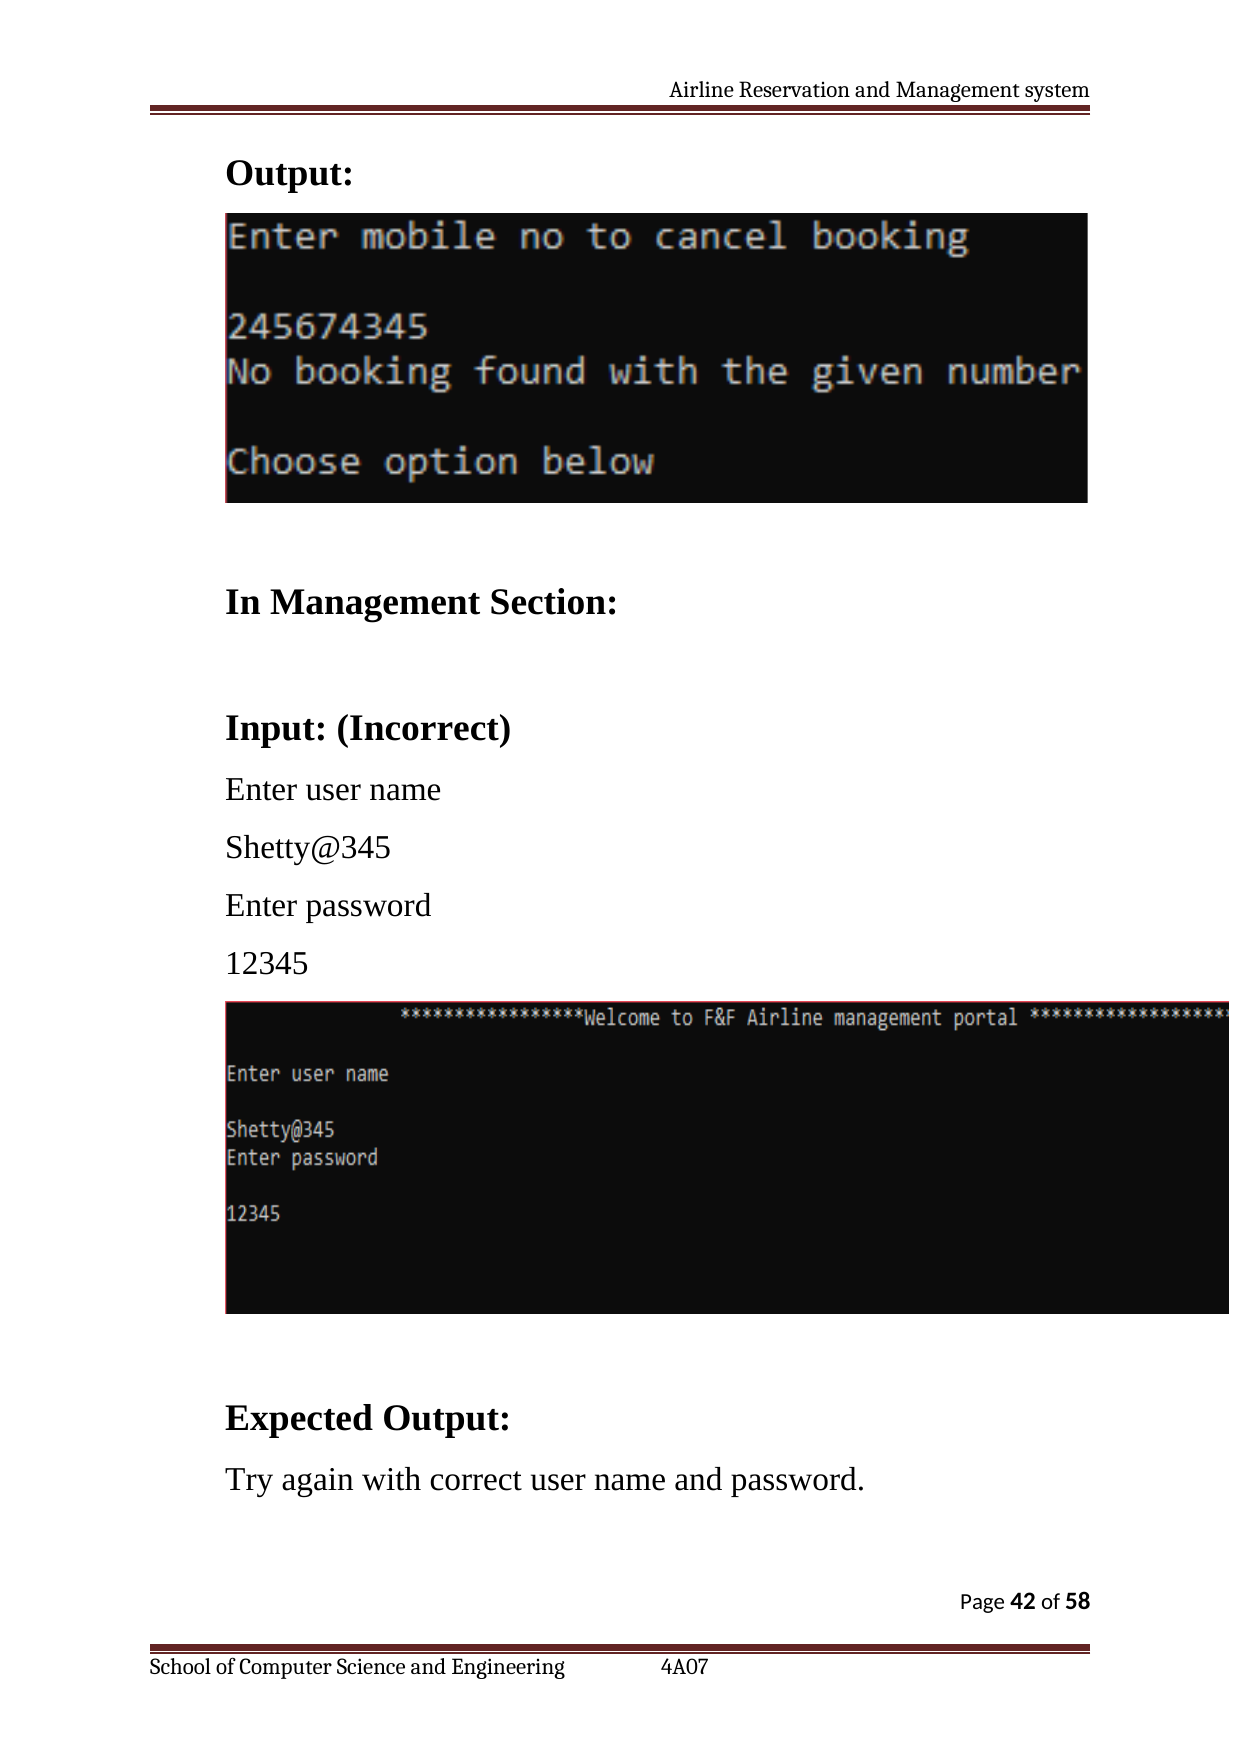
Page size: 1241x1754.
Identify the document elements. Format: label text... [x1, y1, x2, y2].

text Enter password [225, 885, 1090, 923]
text Enter user name [225, 769, 1090, 807]
text Try again with correct user name and password. [225, 1459, 1090, 1497]
text Output: [225, 150, 1090, 193]
text Shetty@345 [225, 827, 1090, 865]
text In Management Section: [225, 579, 1090, 622]
picture [225, 213, 1088, 503]
text Input: (Incorrect) [225, 706, 1090, 749]
text Expected Output: [225, 1396, 1090, 1439]
text 12345 [225, 943, 1090, 981]
picture [225, 1001, 1229, 1314]
